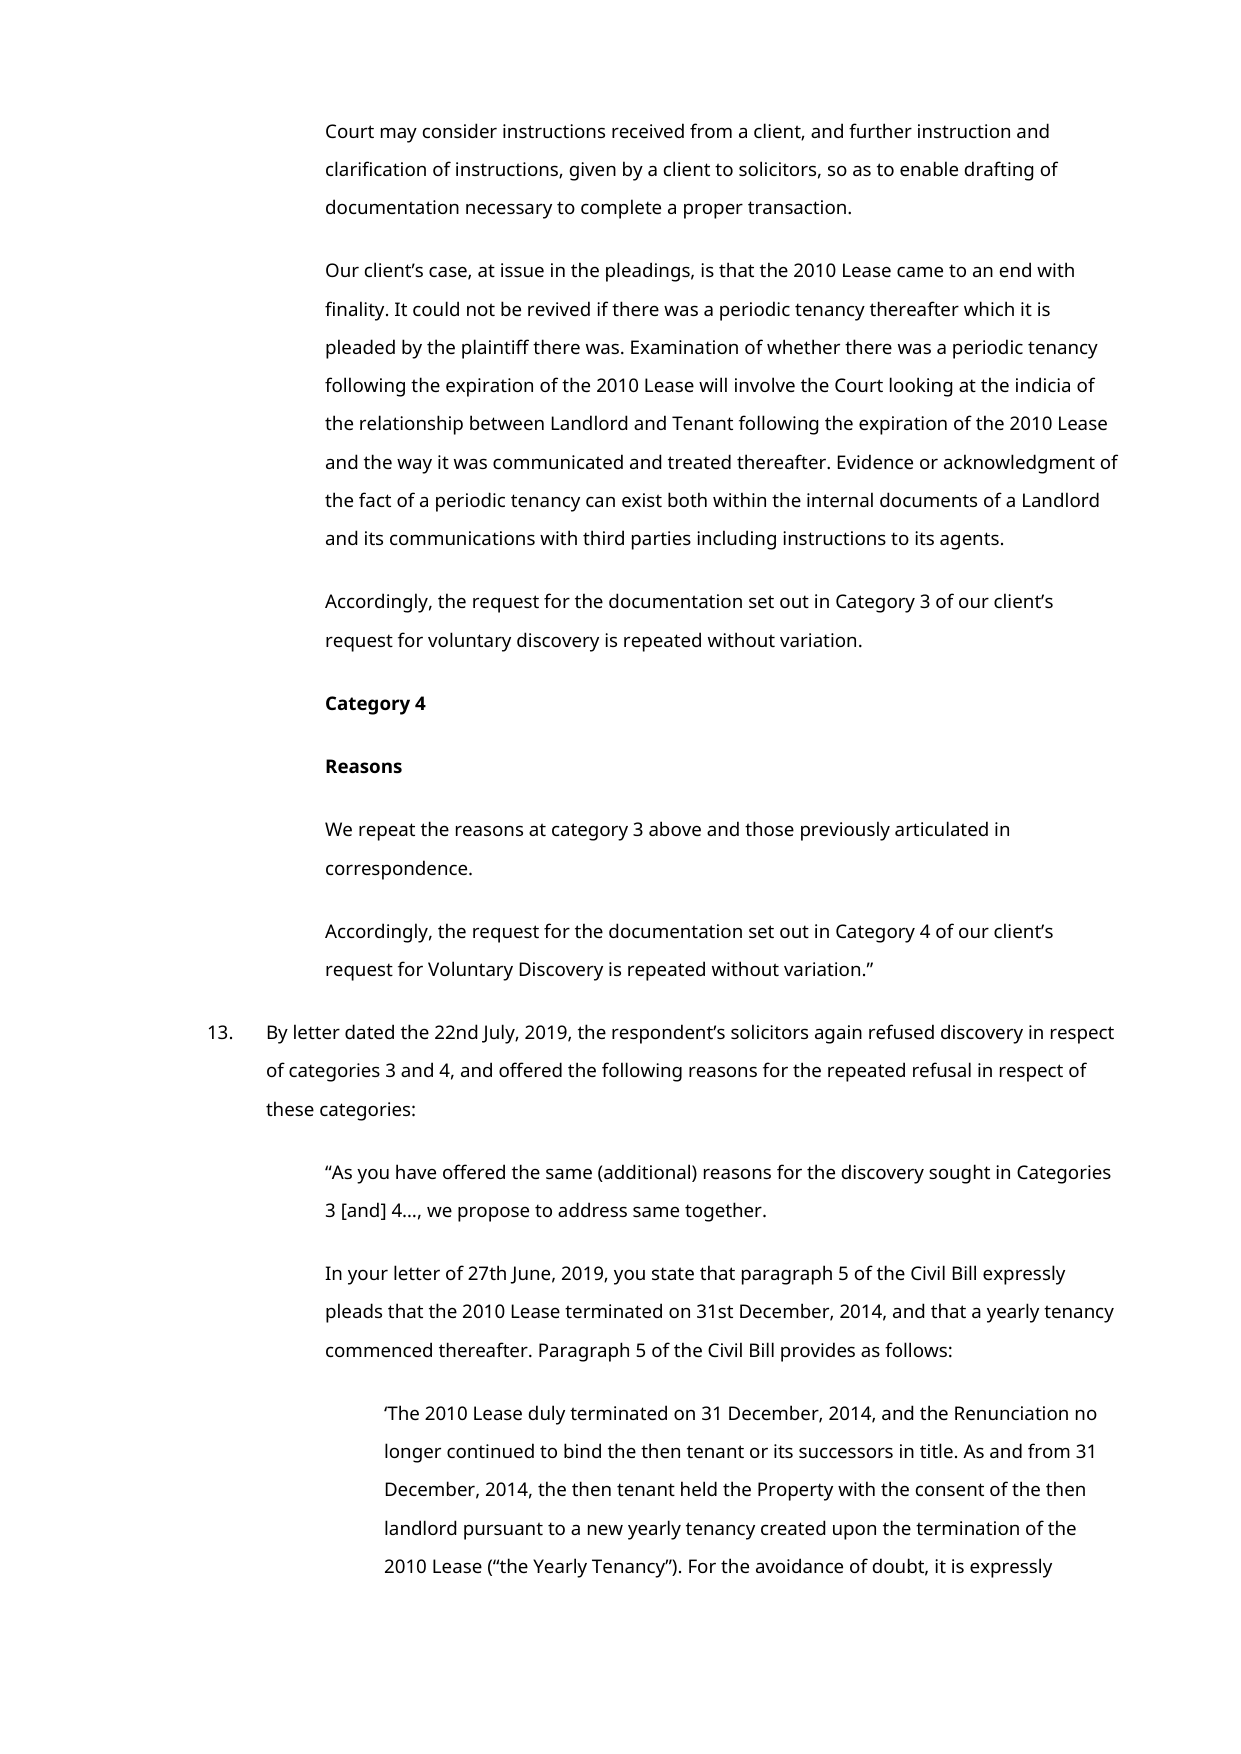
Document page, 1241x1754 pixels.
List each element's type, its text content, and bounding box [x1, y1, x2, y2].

text 13. By letter dated the 22nd July, 2019, the respondent’s solicitors again refused discovery in respect of categories 3 and 4, and offered the following reasons for the repeated refusal in respect of these categories: [207, 1019, 1122, 1121]
text We repeat the reasons at category 3 above and those previously articulated in correspondence. [266, 817, 1122, 880]
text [325, 1400, 1122, 1579]
text Accordingly, the request for the documentation set out in Category 4 of our client’s request for Voluntary Discovery is repeated without variation.” [266, 918, 1122, 982]
text In your letter of 27th June, 2019, you state that paragraph 5 of the Civil Bill expressly pleads that the 2010 Lease terminated on 31st December, 2014, and that a yearly tenancy commenced thereafter. Paragraph 5 of the Civil Bill provides as follows: [266, 1261, 1122, 1363]
text Reasons [266, 753, 1122, 779]
text Category 4 [266, 690, 1122, 716]
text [266, 118, 1122, 220]
text Accordingly, the request for the documentation set out in Category 3 of our client’s request for voluntary discovery is repeated without variation. [266, 589, 1122, 652]
text Our client’s case, at issue in the pleadings, is that the 2010 Lease came to an end with finality. It could not be revived if there was a periodic tenancy thereafter which it is pleaded by the plaintiff there was. Examination of whether there was a periodic tenancy following the expiration of the 2010 Lease will involve the Court looking at the indicia of the relationship between Landlord and Tenant following the expiration of the 2010 Lease and the way it was communicated and treated thereafter. Evidence or acknowledgment of the fact of a periodic tenancy can exist both within the internal documents of a Landlord and its communications with third parties including instructions to its agents. [266, 258, 1122, 551]
text “As you have offered the same (additional) reasons for the discovery sought in Categories 3 [and] 4…, we propose to address same together. [266, 1159, 1122, 1223]
